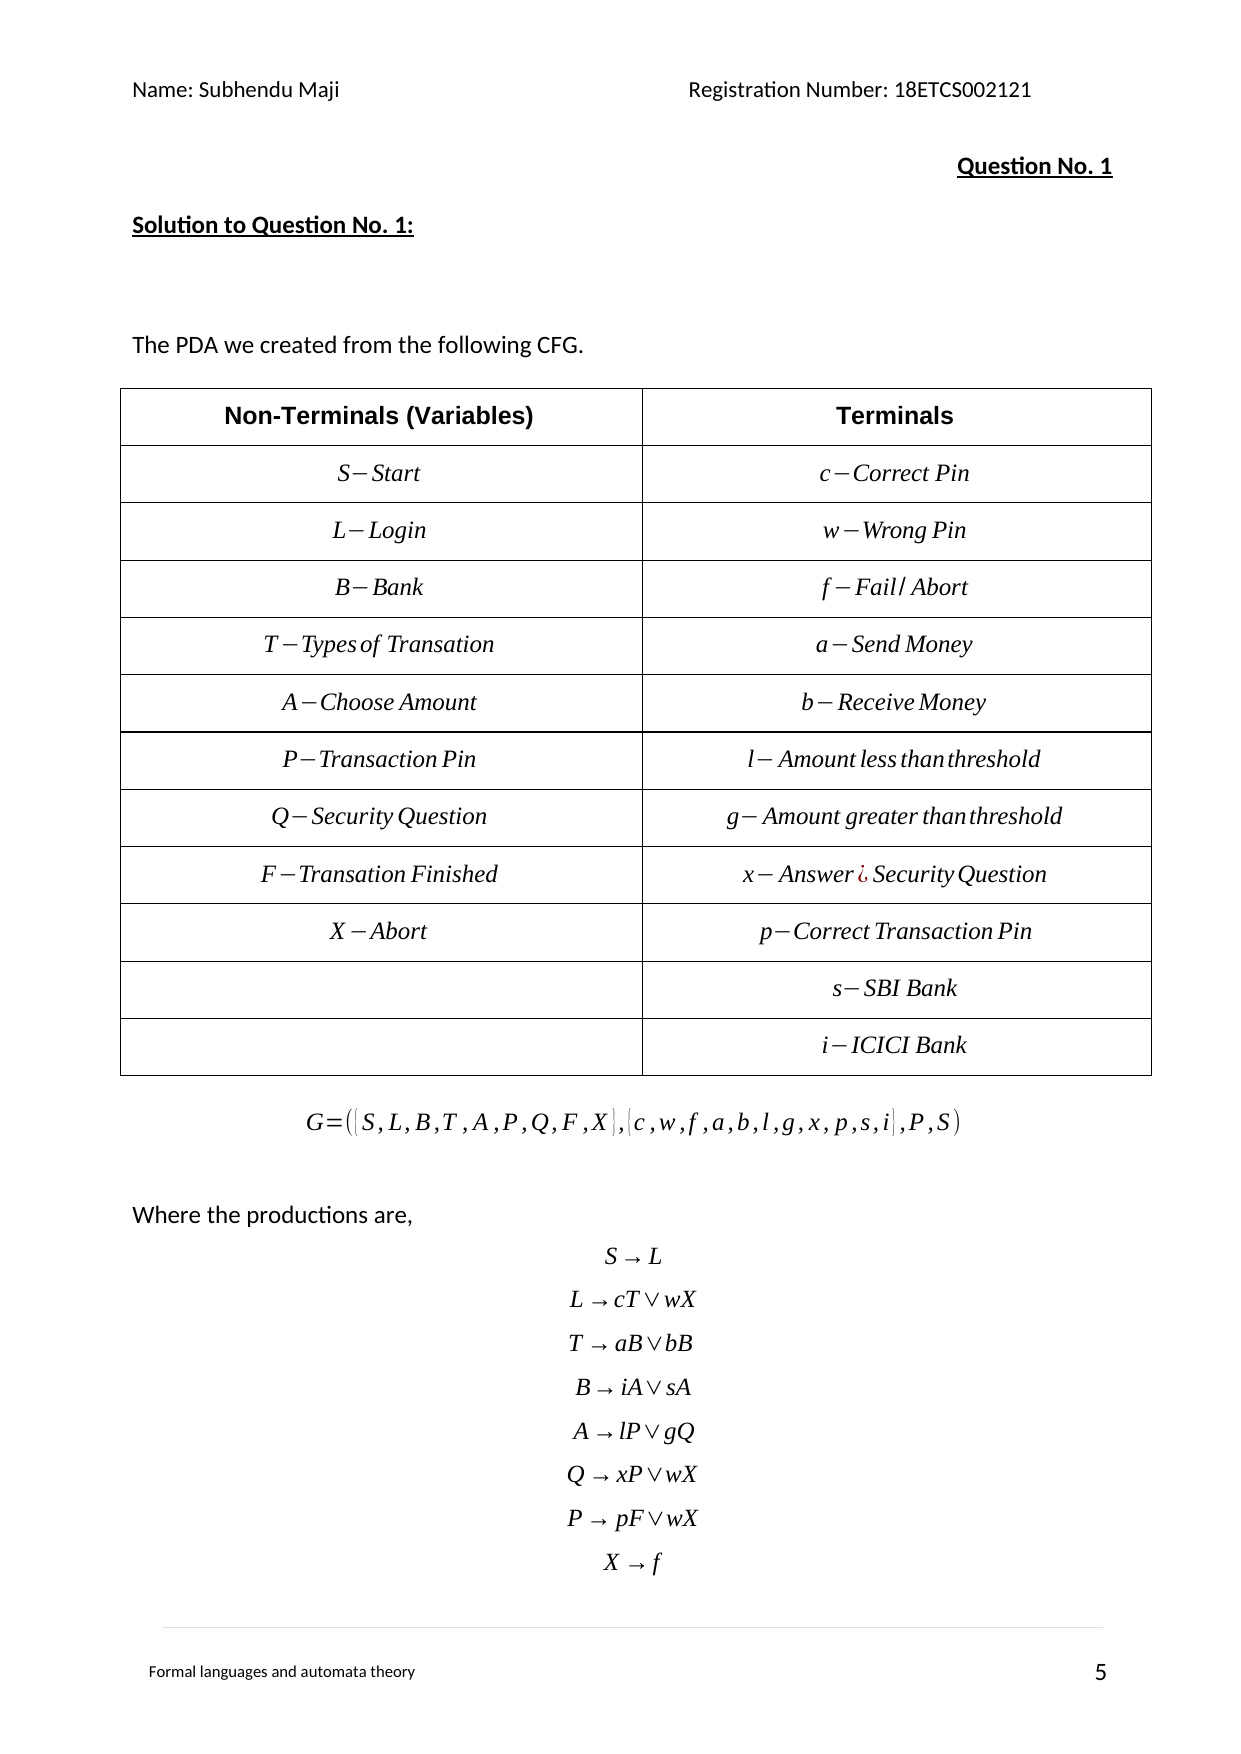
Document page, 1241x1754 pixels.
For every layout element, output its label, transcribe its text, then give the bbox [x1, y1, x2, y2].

table_cell [643, 618, 1151, 674]
table_cell [643, 904, 1151, 961]
table_cell [643, 503, 1151, 559]
table_cell [121, 847, 642, 903]
table_cell [643, 1019, 1151, 1075]
table_cell [121, 675, 642, 731]
table_cell [643, 733, 1151, 789]
table_cell [121, 1019, 642, 1075]
text Where the productions are, [132, 1199, 1134, 1229]
table_cell [121, 446, 642, 502]
table_header Terminals [643, 389, 1151, 445]
table_cell [121, 503, 642, 559]
table_cell [121, 561, 642, 617]
table_cell [643, 962, 1151, 1018]
table_cell [121, 733, 642, 789]
table_cell [643, 675, 1151, 731]
table_cell [643, 446, 1151, 502]
table_cell [121, 618, 642, 674]
subtitle Question No. 1 [957, 150, 1134, 181]
table_cell [643, 790, 1151, 846]
text Solution to Question No. 1: [132, 209, 1134, 240]
table_cell [643, 847, 1151, 903]
table_cell [121, 904, 642, 961]
table_cell [121, 962, 642, 1018]
table_header Non-Terminals (Variables) [121, 389, 642, 445]
text The PDA we created from the following CFG. [132, 329, 1134, 360]
table_cell [643, 561, 1151, 617]
table_cell [121, 790, 642, 846]
